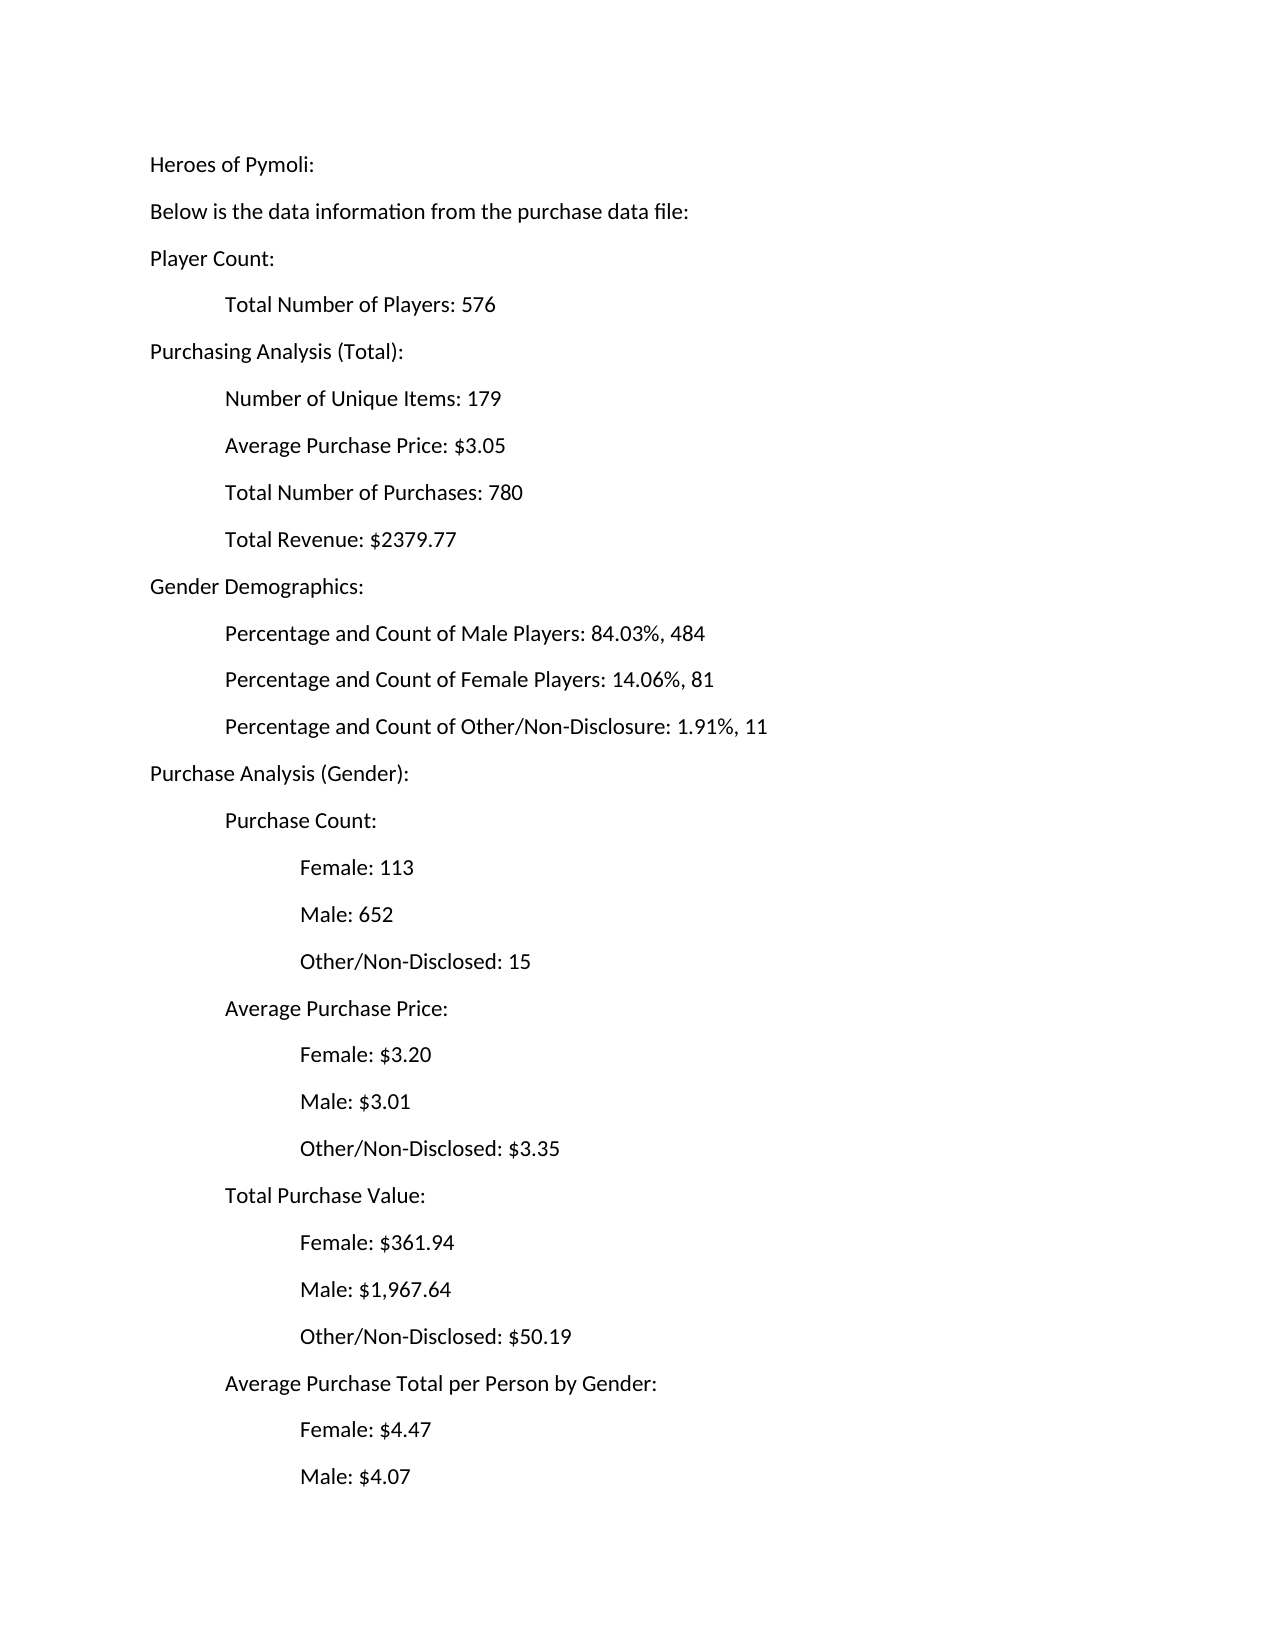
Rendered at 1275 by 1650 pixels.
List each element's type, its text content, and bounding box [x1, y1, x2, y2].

text Total Purchase Value: [150, 1181, 1125, 1209]
text Percentage and Count of Male Players: 84.03%, 484 [150, 619, 1125, 647]
text Heroes of Pymoli: [150, 150, 1125, 178]
text Male: $3.01 [150, 1087, 1125, 1116]
text Below is the data information from the purchase data file: [150, 197, 1125, 225]
text Female: $361.94 [150, 1228, 1125, 1256]
text Male: 652 [150, 900, 1125, 928]
text Gender Demographics: [150, 572, 1125, 600]
text Female: $3.20 [150, 1041, 1125, 1069]
text Percentage and Count of Female Players: 14.06%, 81 [150, 666, 1125, 694]
text Female: 113 [150, 853, 1125, 881]
text Player Count: [150, 244, 1125, 272]
text Number of Unique Items: 179 [150, 384, 1125, 412]
text Female: $4.47 [150, 1416, 1125, 1444]
text Other/Non-Disclosed: $50.19 [150, 1322, 1125, 1350]
text Male: $4.07 [150, 1462, 1125, 1491]
text Other/Non-Disclosed: $3.35 [150, 1134, 1125, 1162]
text Average Purchase Total per Person by Gender: [150, 1369, 1125, 1397]
text Average Purchase Price: $3.05 [150, 431, 1125, 459]
text Male: $1,967.64 [150, 1275, 1125, 1303]
text Purchase Analysis (Gender): [150, 759, 1125, 787]
text Purchasing Analysis (Total): [150, 337, 1125, 366]
text Total Number of Purchases: 780 [150, 478, 1125, 506]
text Percentage and Count of Other/Non-Disclosure: 1.91%, 11 [150, 712, 1125, 741]
text Total Revenue: $2379.77 [150, 525, 1125, 553]
text Total Number of Players: 576 [150, 291, 1125, 319]
text Other/Non-Disclosed: 15 [150, 947, 1125, 975]
text Purchase Count: [150, 806, 1125, 834]
text Average Purchase Price: [150, 994, 1125, 1022]
